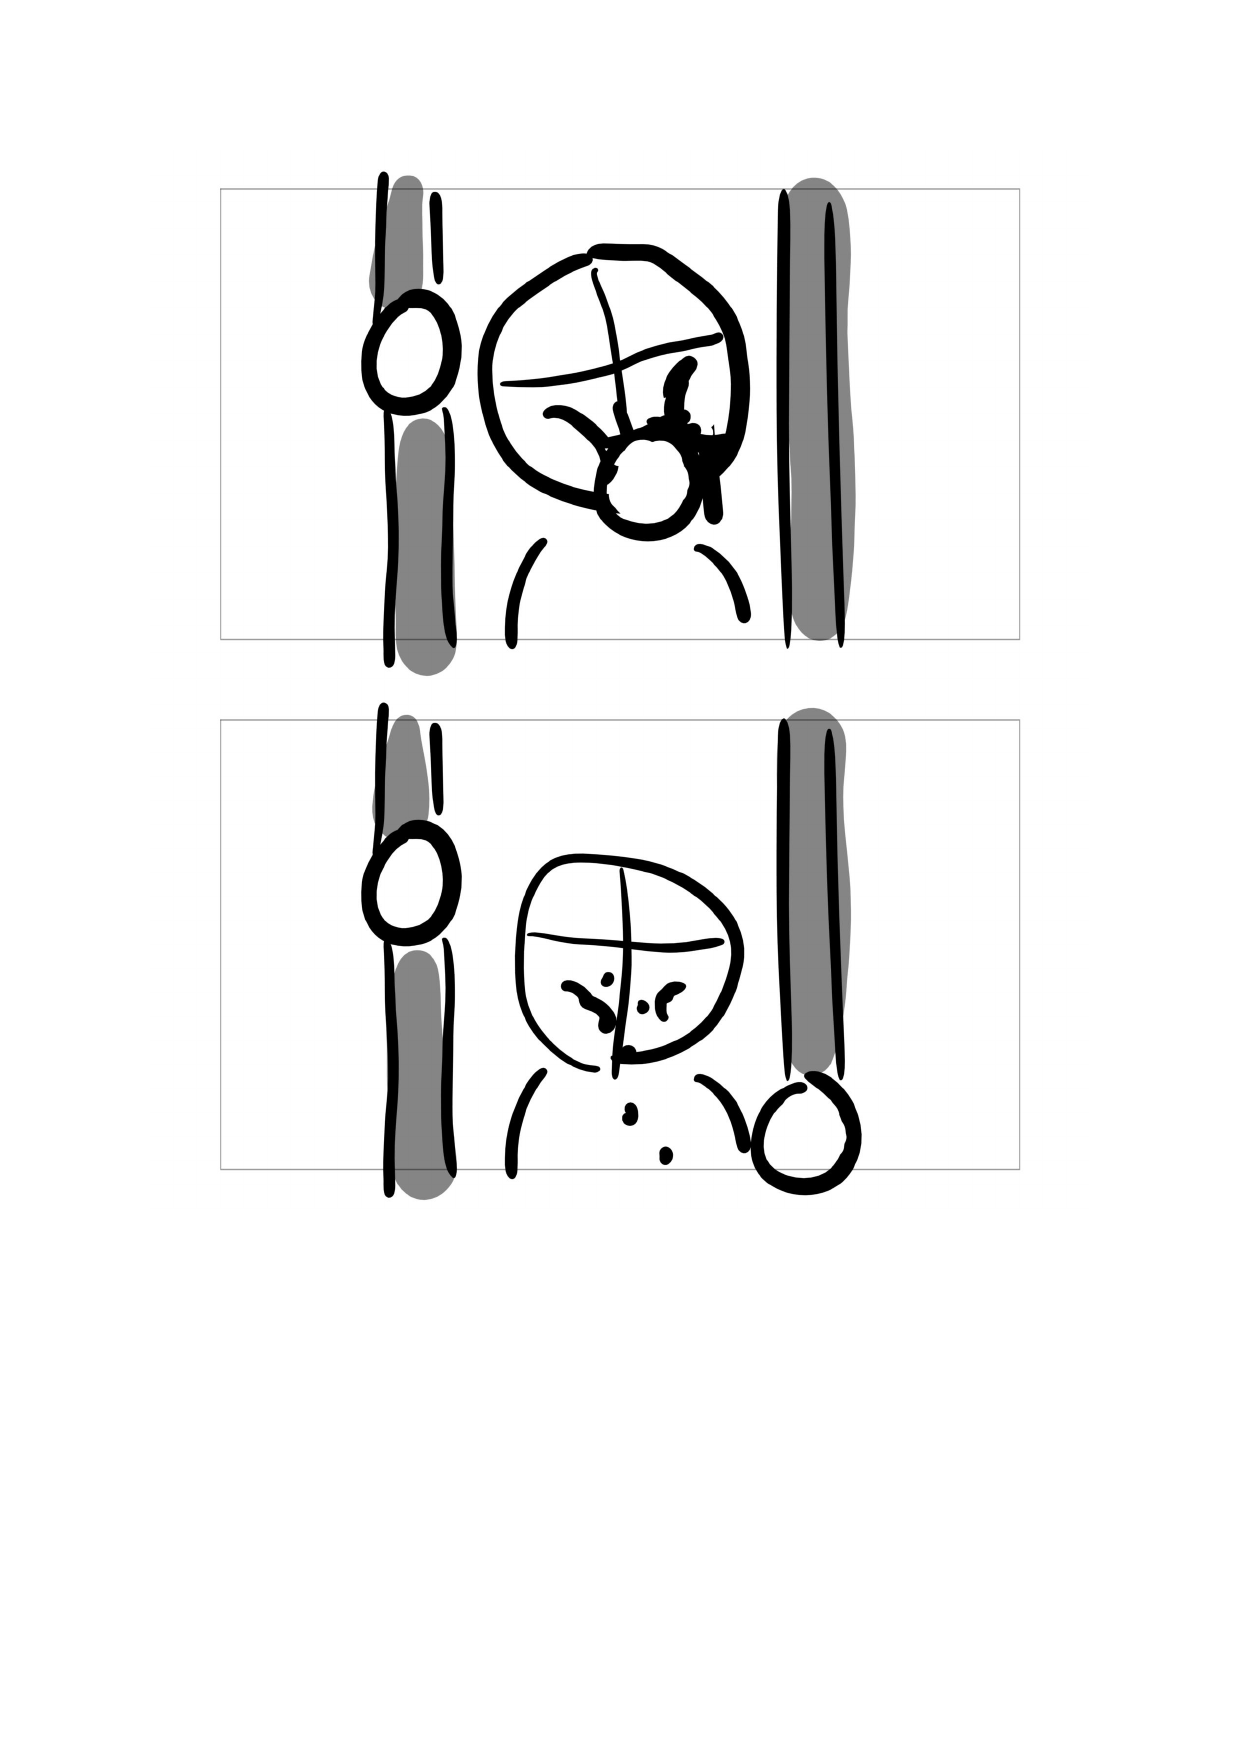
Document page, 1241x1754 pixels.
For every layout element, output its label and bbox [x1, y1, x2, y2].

picture [150, 680, 1089, 1209]
picture [150, 150, 1089, 679]
